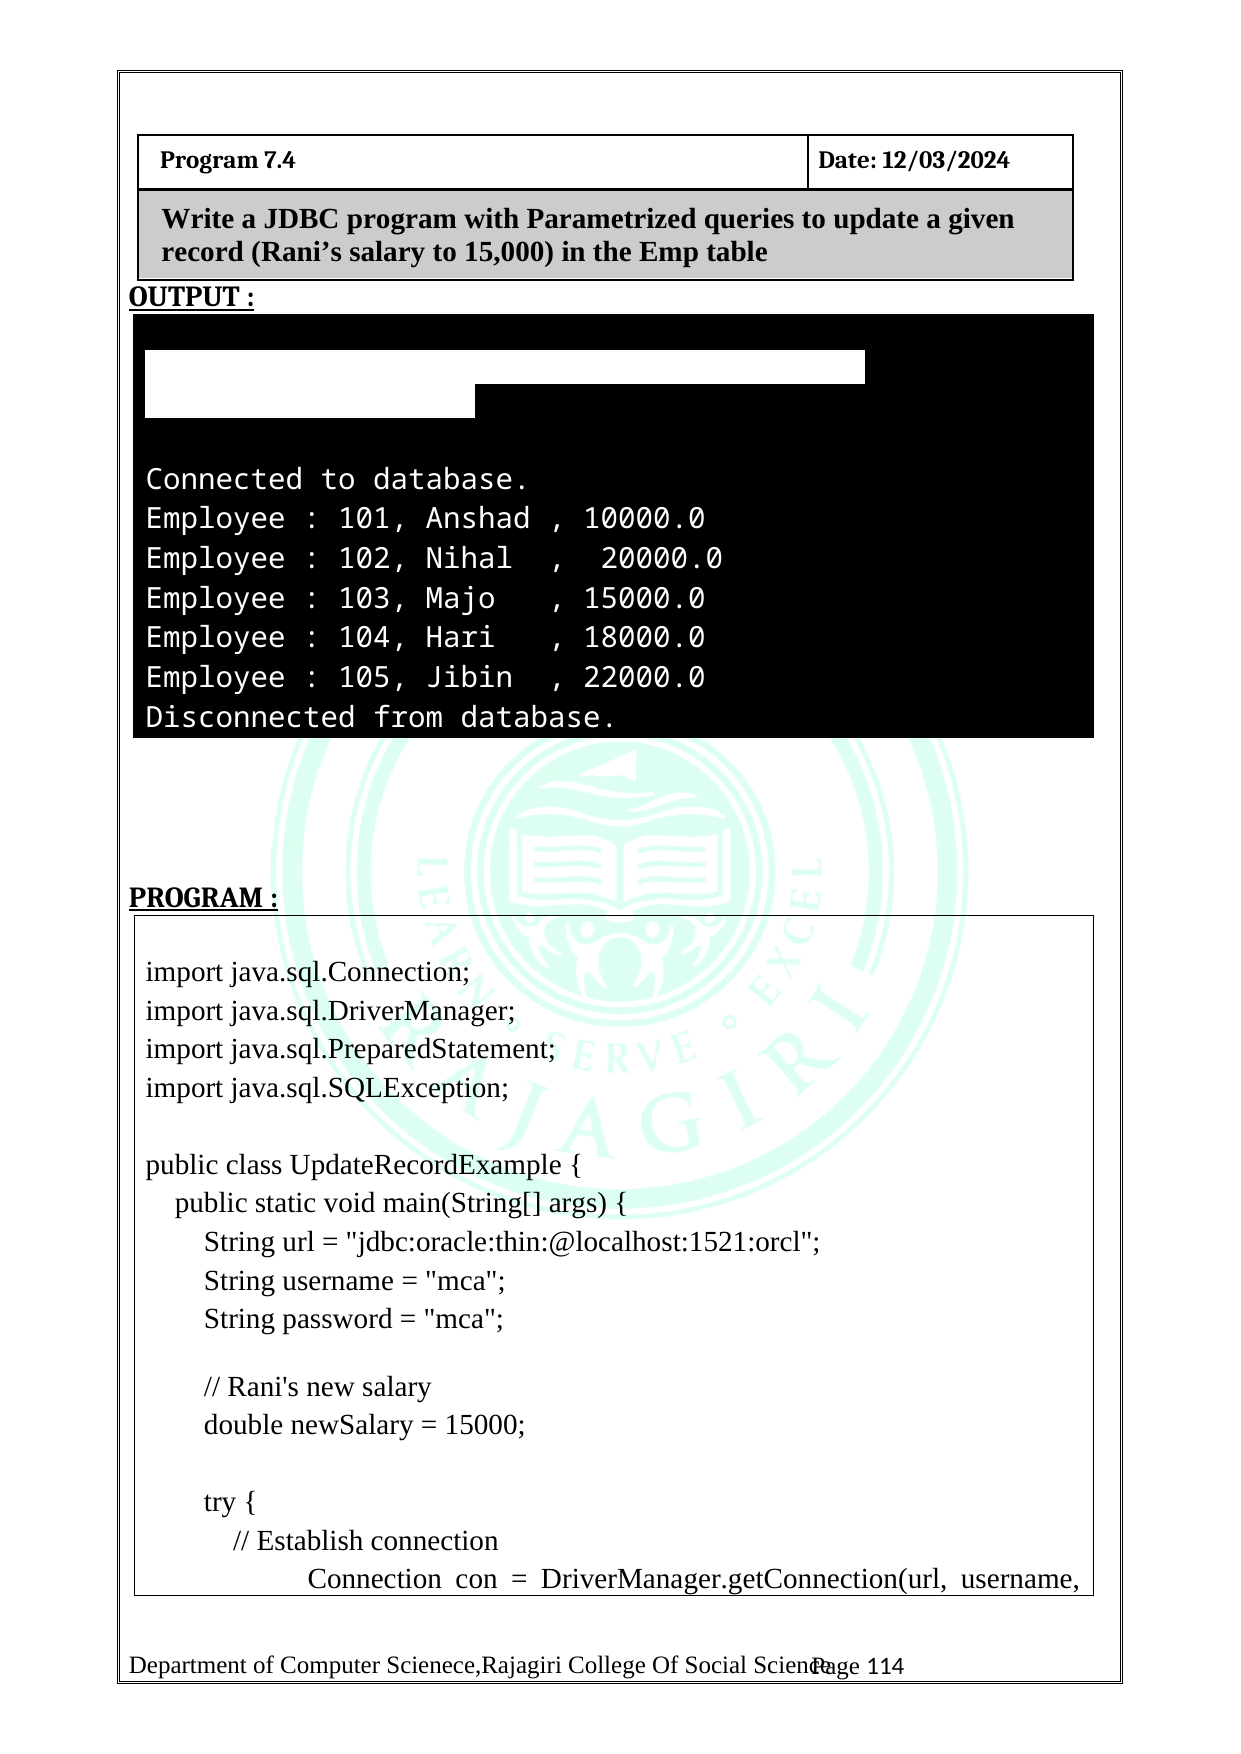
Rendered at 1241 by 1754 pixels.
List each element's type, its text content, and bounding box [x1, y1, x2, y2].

table_header Date: 12/03/2024 [809, 136, 1072, 187]
text PROGRAM : [129, 881, 1111, 915]
table_header E:\MCA\SEM 2\JAVA PROGRAMMING (MCA202)\JAVA LAB> java DatabaseConnector Connected to database. Employee : 101, Anshad , 10000.0 Employee : 102, Nihal , 20000.0 Employee : 103, Majo , 15000.0 Employee : 104, Hari , 18000.0 Employee : 105, Jibin , 22000.0 Disconnected from database. [135, 316, 1092, 736]
table_header Program 7.4 [139, 136, 807, 187]
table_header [135, 916, 1093, 1595]
text OUTPUT : [129, 136, 1111, 314]
table_cell Write a JDBC program with Parametrized queries to update a given record (Rani’s salary to 15,000) in the Emp table [139, 191, 1072, 278]
